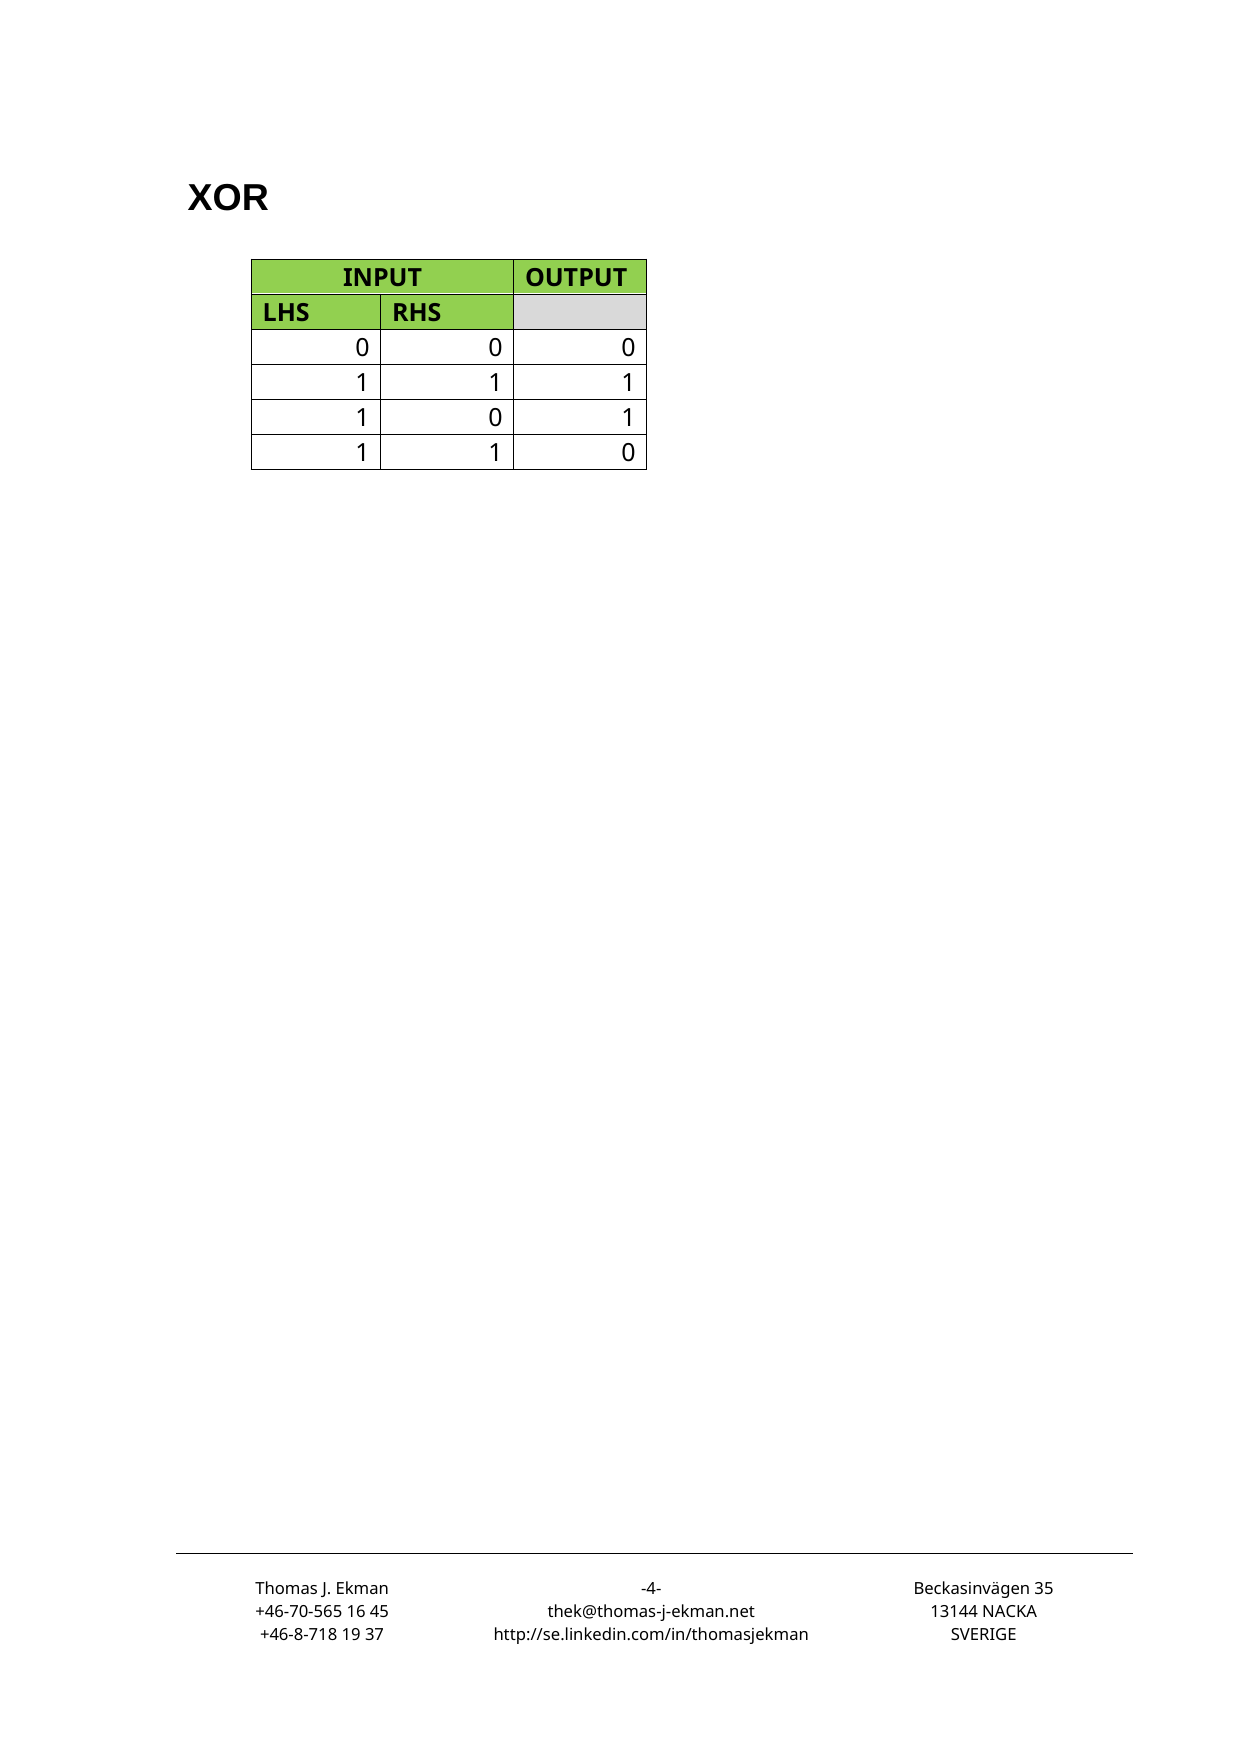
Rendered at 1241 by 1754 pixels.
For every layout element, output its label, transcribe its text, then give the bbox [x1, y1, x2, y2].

table_cell LHS [252, 295, 380, 329]
table_cell 1 [514, 365, 646, 399]
table_cell 1 [252, 435, 380, 469]
table_header OUTPUT [514, 260, 646, 293]
table_cell 0 [252, 330, 380, 364]
table_cell RHS [381, 295, 513, 329]
table_cell 0 [381, 330, 513, 364]
table_cell 0 [514, 435, 646, 469]
table_cell 0 [381, 400, 513, 434]
table_cell 1 [381, 435, 513, 469]
table_cell 1 [514, 400, 646, 434]
table_cell [514, 295, 646, 329]
table_cell 1 [252, 365, 380, 399]
table_cell 1 [381, 365, 513, 399]
table_cell 1 [252, 400, 380, 434]
subtitle XOR [187, 175, 1053, 218]
table_header INPUT [252, 260, 513, 293]
table_cell 0 [514, 330, 646, 364]
